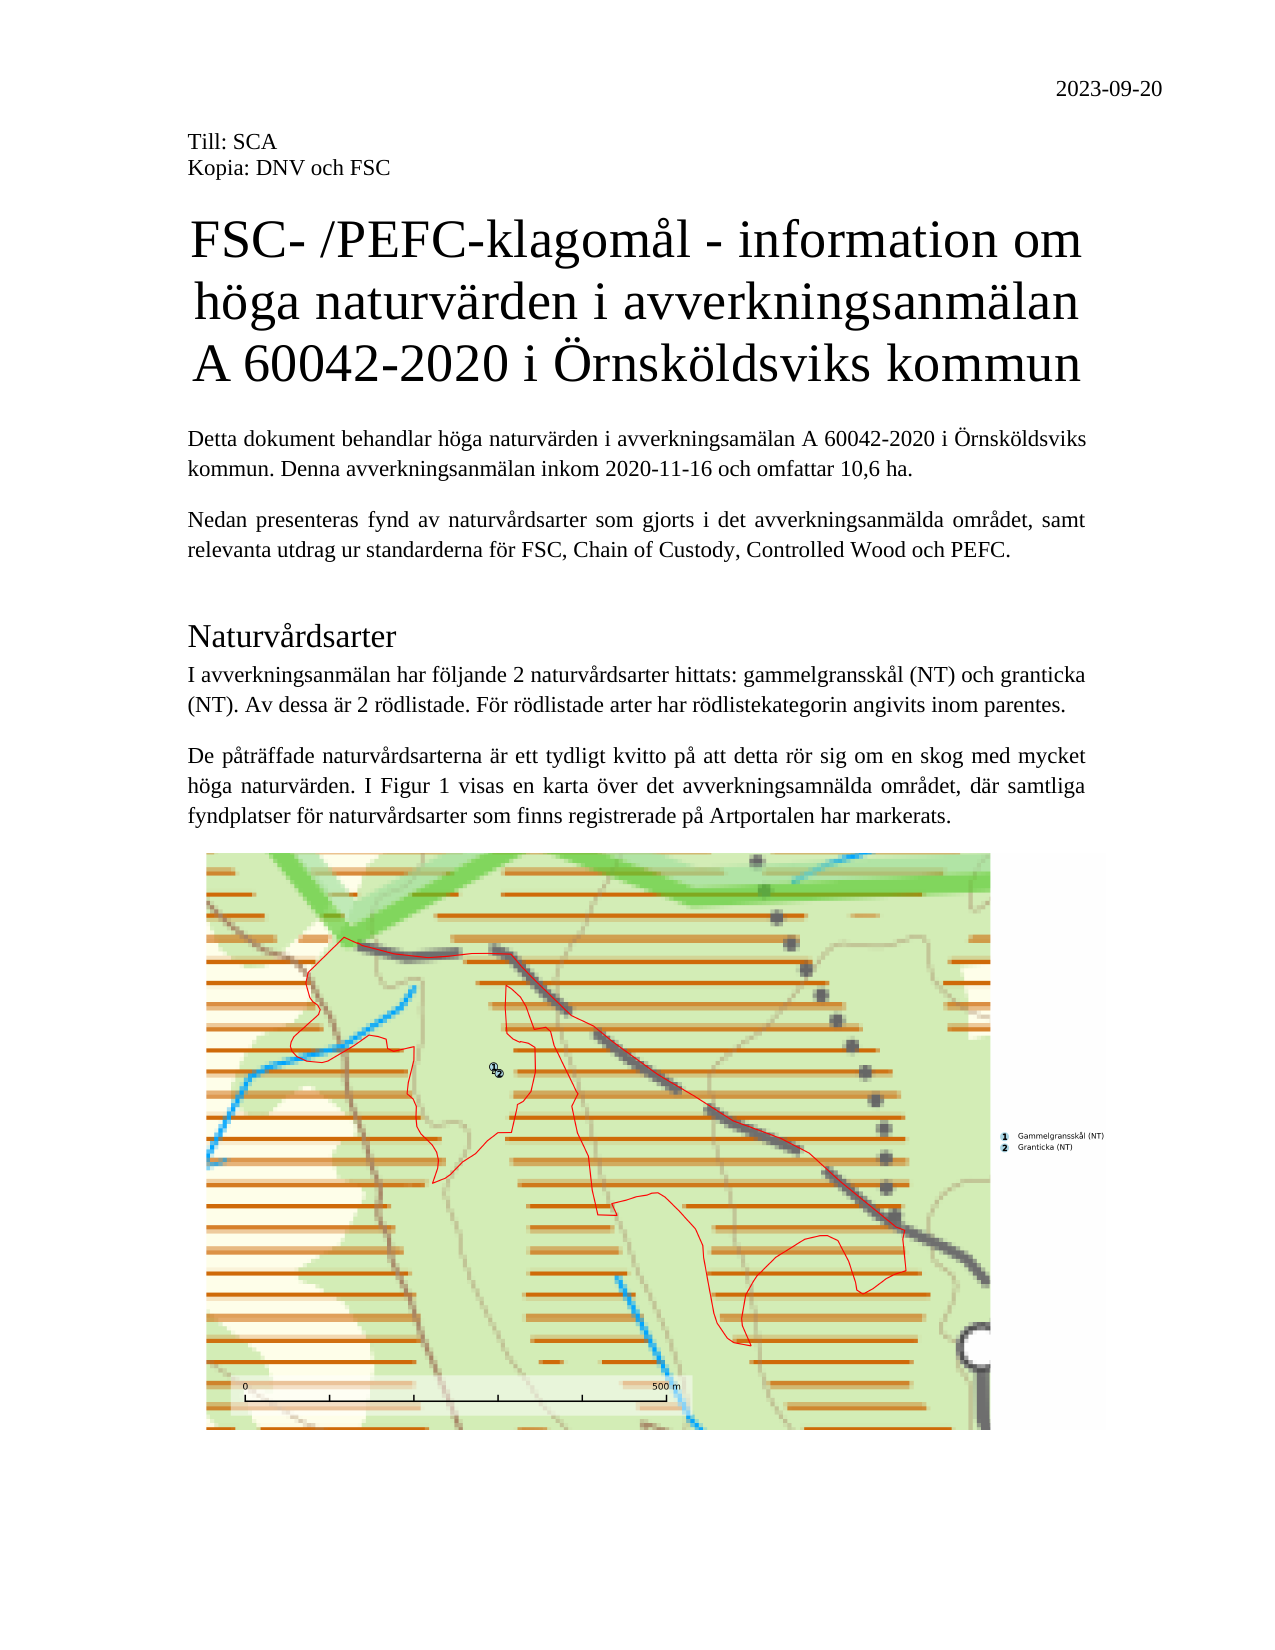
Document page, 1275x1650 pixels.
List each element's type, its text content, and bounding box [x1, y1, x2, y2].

text Nedan presenteras fynd av naturvårdsarter som gjorts i det avverkningsanmälda området, samt relevanta utdrag ur standarderna för FSC, Chain of Custody, Controlled Wood och PEFC. [187, 506, 1087, 563]
title FSC- /PEFC-klagomål - information om höga naturvärden i avverkningsanmälan A 60042-2020 i Örnsköldsviks kommun [187, 207, 1087, 394]
picture [206, 853, 1107, 1430]
text I avverkningsanmälan har följande 2 naturvårdsarter hittats: gammelgransskål (NT) och granticka (NT). Av dessa är 2 rödlistade. För rödlistade arter har rödlistekategorin angivits inom parentes. [187, 661, 1087, 717]
text Detta dokument behandlar höga naturvärden i avverkningsamälan A 60042-2020 i Örnsköldsviks kommun. Denna avverkningsanmälan inkom 2020-11-16 och omfattar 10,6 ha. [187, 425, 1087, 481]
subtitle Naturvårdsarter [187, 617, 1087, 655]
text De påträffade naturvårdsarterna är ett tydligt kvitto på att detta rör sig om en skog med mycket höga naturvärden. I Figur 1 visas en karta över det avverkningsamnälda området, där samtliga fyndplatser för naturvårdsarter som finns registrerade på Artportalen har markerats. [187, 742, 1087, 829]
